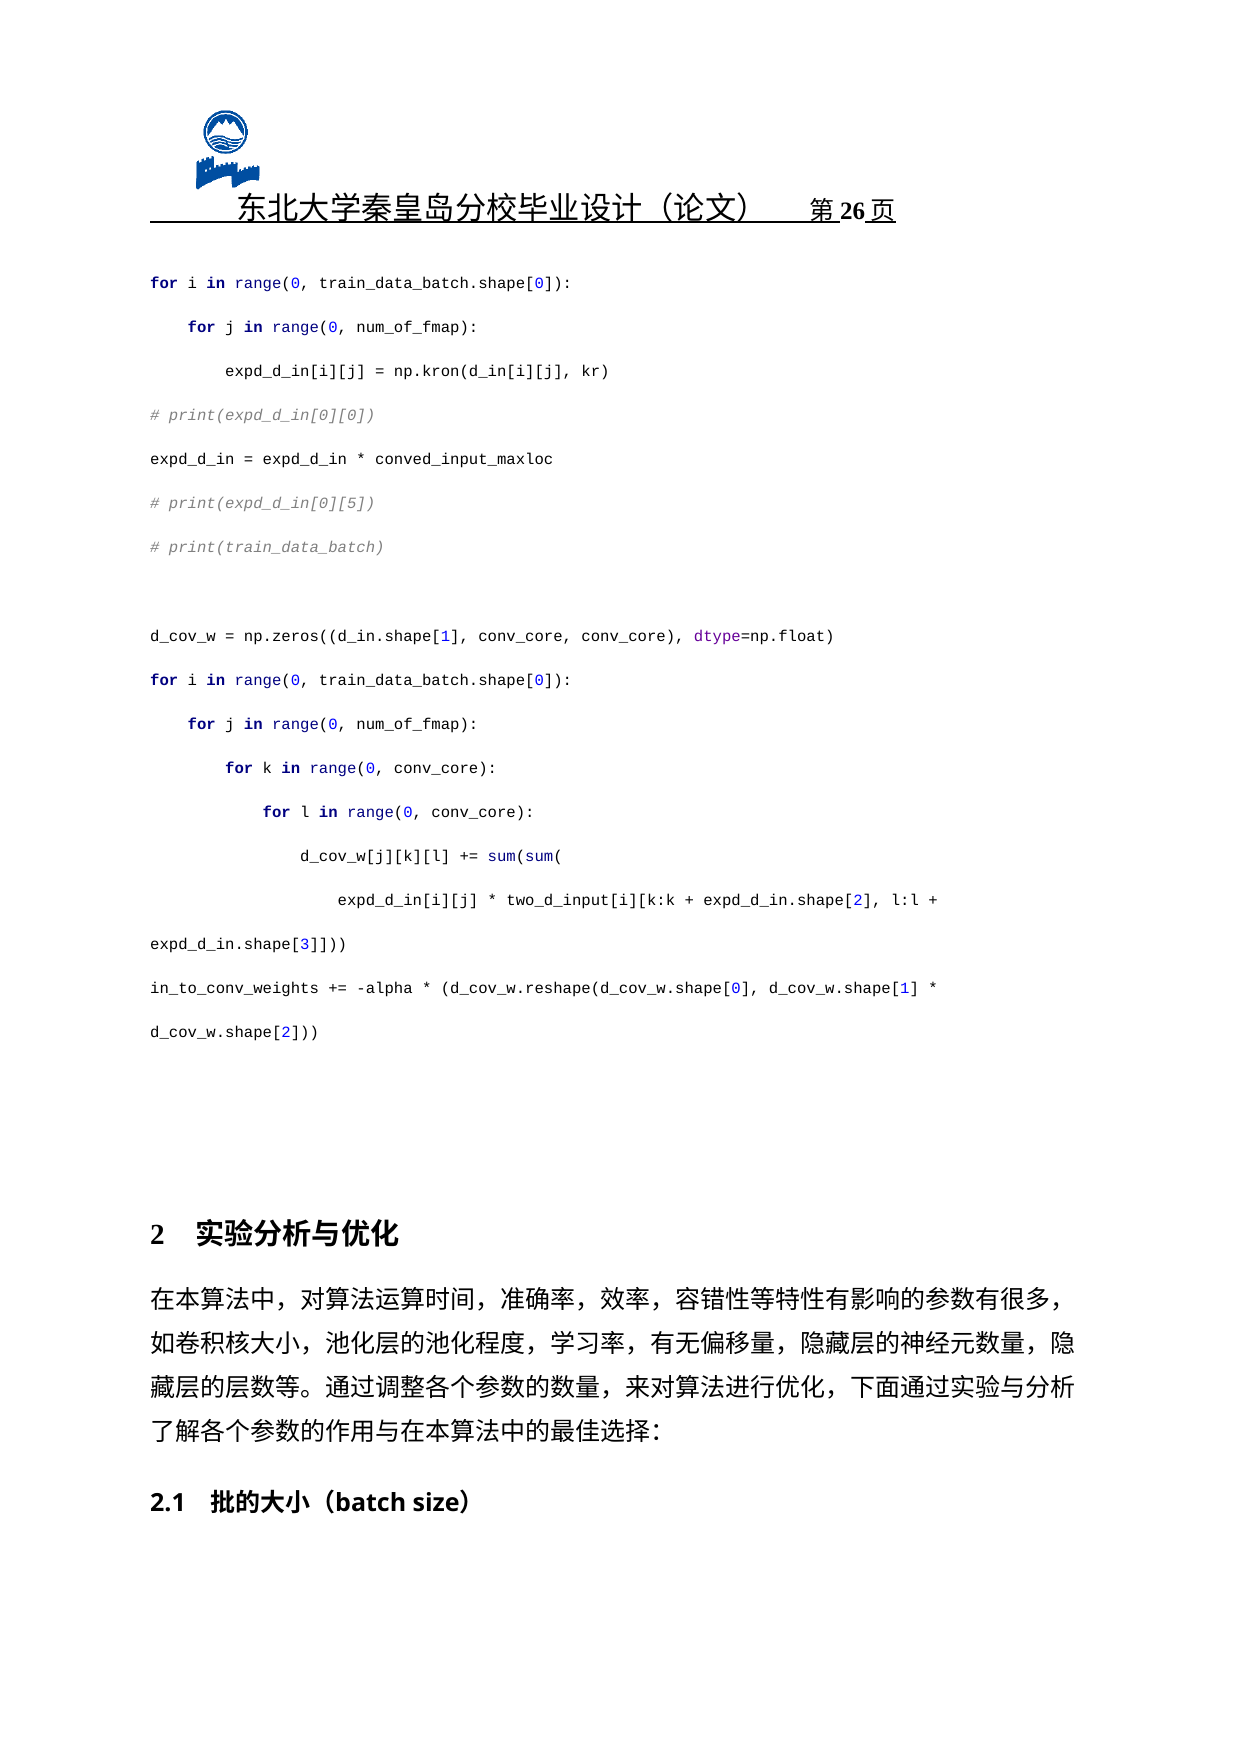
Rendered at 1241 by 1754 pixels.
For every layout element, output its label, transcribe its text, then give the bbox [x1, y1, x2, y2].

text 在本算法中，对算法运算时间，准确率，效率，容错性等特性有影响的参数有很多，如卷积核大小，池化层的池化程度，学习率，有无偏移量，隐藏层的神经元数量，隐藏层的层数等。通过调整各个参数的数量，来对算法进行优化，下面通过实验与分析了解各个参数的作用与在本算法中的最佳选择： [150, 1276, 1090, 1452]
picture [187, 109, 264, 191]
subtitle 实验分析与优化 [150, 1209, 1090, 1253]
subtitle 批的大小（batch size） [150, 1479, 1090, 1523]
